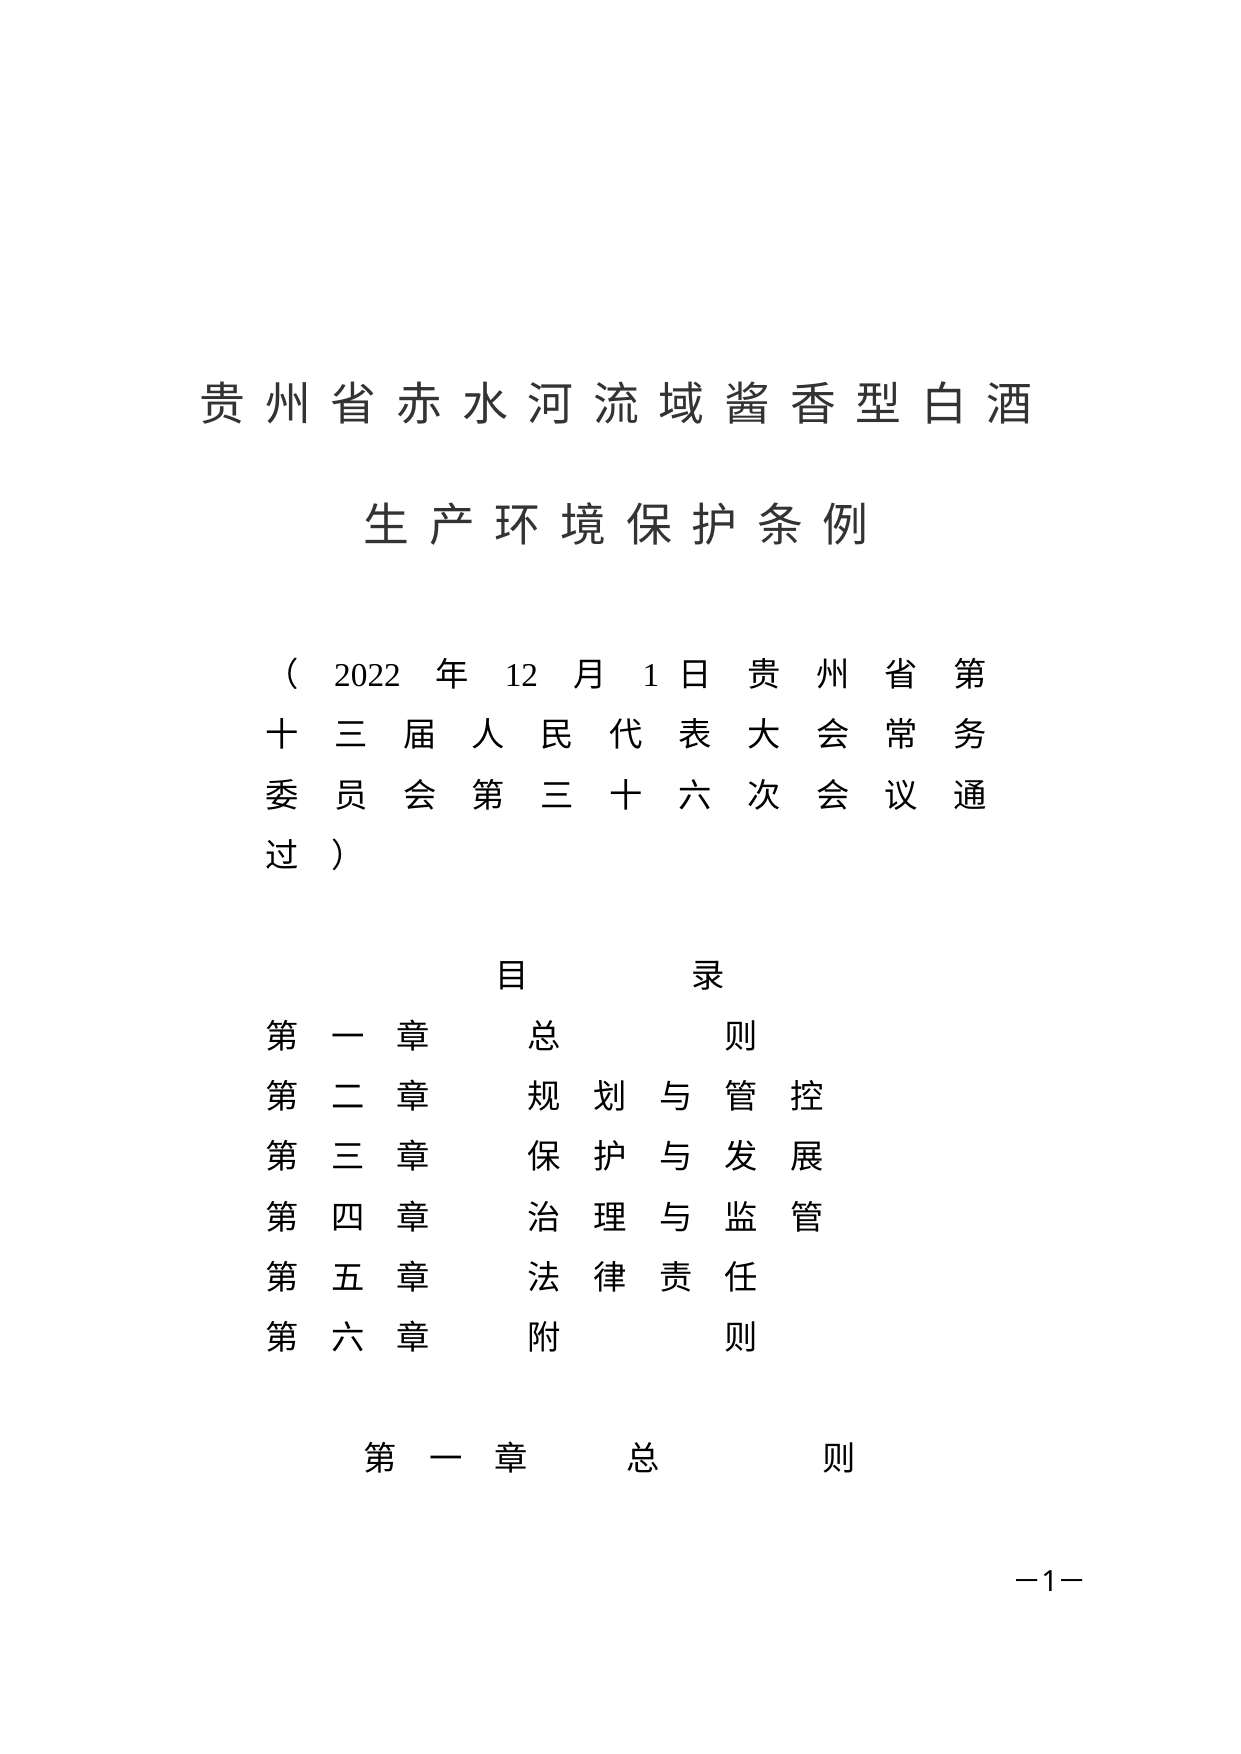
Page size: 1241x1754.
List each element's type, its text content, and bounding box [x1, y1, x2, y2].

text 贵州省赤水河流域酱香型白酒 生产环境保护条例 [167, 340, 1085, 581]
text 第一章 总 则 [232, 1003, 1085, 1064]
text 第五章 法律责任 [232, 1245, 1085, 1305]
text 第三章 保护与发展 [232, 1124, 1085, 1184]
text 第六章 附 则 [232, 1305, 1085, 1365]
text 第二章 规划与管控 [232, 1064, 1085, 1124]
text 目 录 [167, 943, 1085, 1003]
text （2022年12月1日贵州省第十三届人民代表大会常务委员会第三十六次会议通过） [232, 642, 1019, 883]
text 第四章 治理与监管 [232, 1184, 1085, 1245]
text 第一章 总 则 [167, 1426, 1085, 1486]
